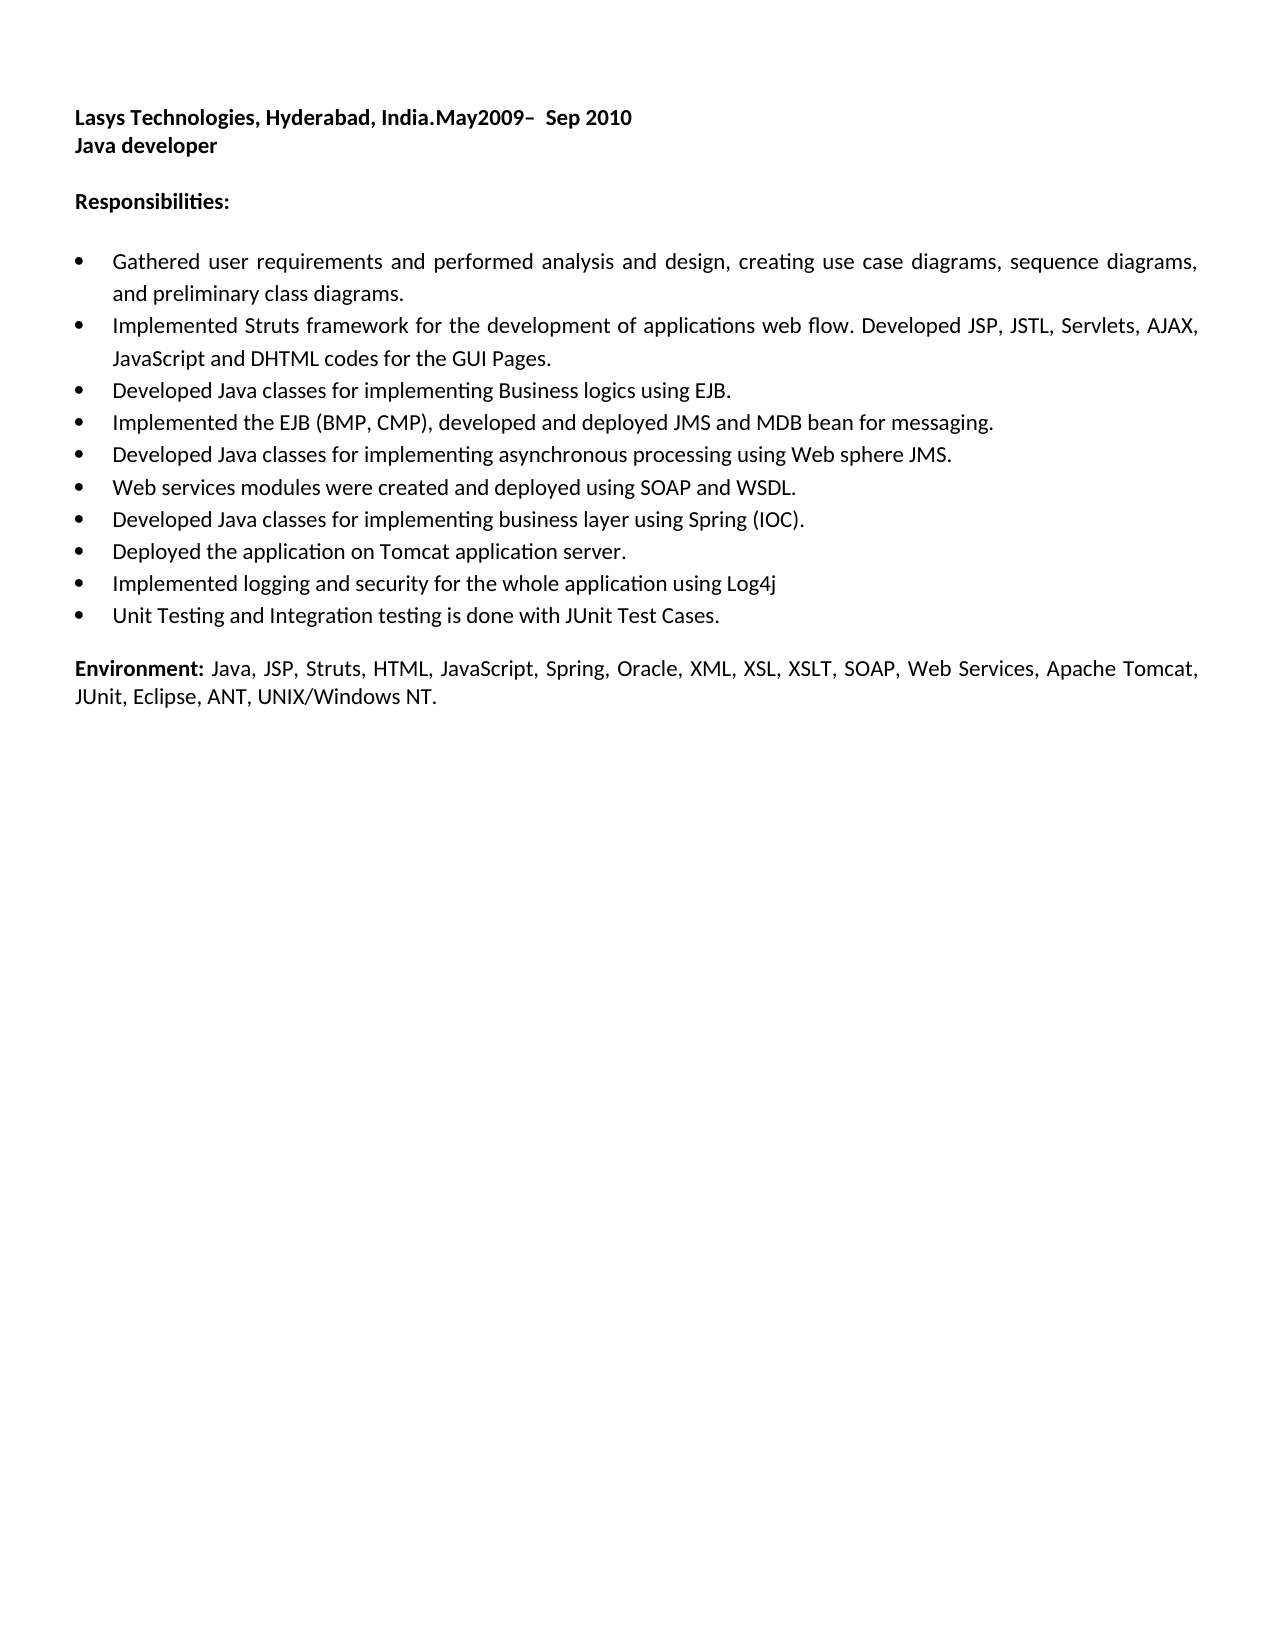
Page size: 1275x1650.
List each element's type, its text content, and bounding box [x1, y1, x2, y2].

list Implemented Struts framework for the development of applications web flow. Developed JSP, JSTL, Servlets, AJAX, JavaScript and DHTML codes for the GUI Pages. [75, 312, 1200, 372]
text Lasys Technologies, Hyderabad, India.May2009– Sep 2010 [75, 103, 1200, 131]
list Developed Java classes for implementing business layer using Spring (IOC). [75, 505, 1200, 533]
text Environment: Java, JSP, Struts, HTML, JavaScript, Spring, Oracle, XML, XSL, XSLT, SOAP, Web Services, Apache Tomcat, JUnit, Eclipse, ANT, UNIX/Windows NT. [75, 654, 1200, 710]
list Web services modules were created and deployed using SOAP and WSDL. [75, 473, 1200, 501]
text Java developer [75, 131, 1219, 159]
list Gathered user requirements and performed analysis and design, creating use case diagrams, sequence diagrams, and preliminary class diagrams. [75, 247, 1200, 307]
text Responsibilities: [75, 187, 1200, 215]
list Implemented logging and security for the whole application using Log4j [75, 569, 1200, 597]
list Unit Testing and Integration testing is done with JUnit Test Cases. [75, 601, 1200, 629]
list Implemented the EJB (BMP, CMP), developed and deployed JMS and MDB bean for messaging. [75, 408, 1200, 436]
list Deployed the application on Tomcat application server. [75, 537, 1200, 565]
list Developed Java classes for implementing Business logics using EJB. [75, 376, 1200, 404]
list Developed Java classes for implementing asynchronous processing using Web sphere JMS. [75, 440, 1200, 468]
